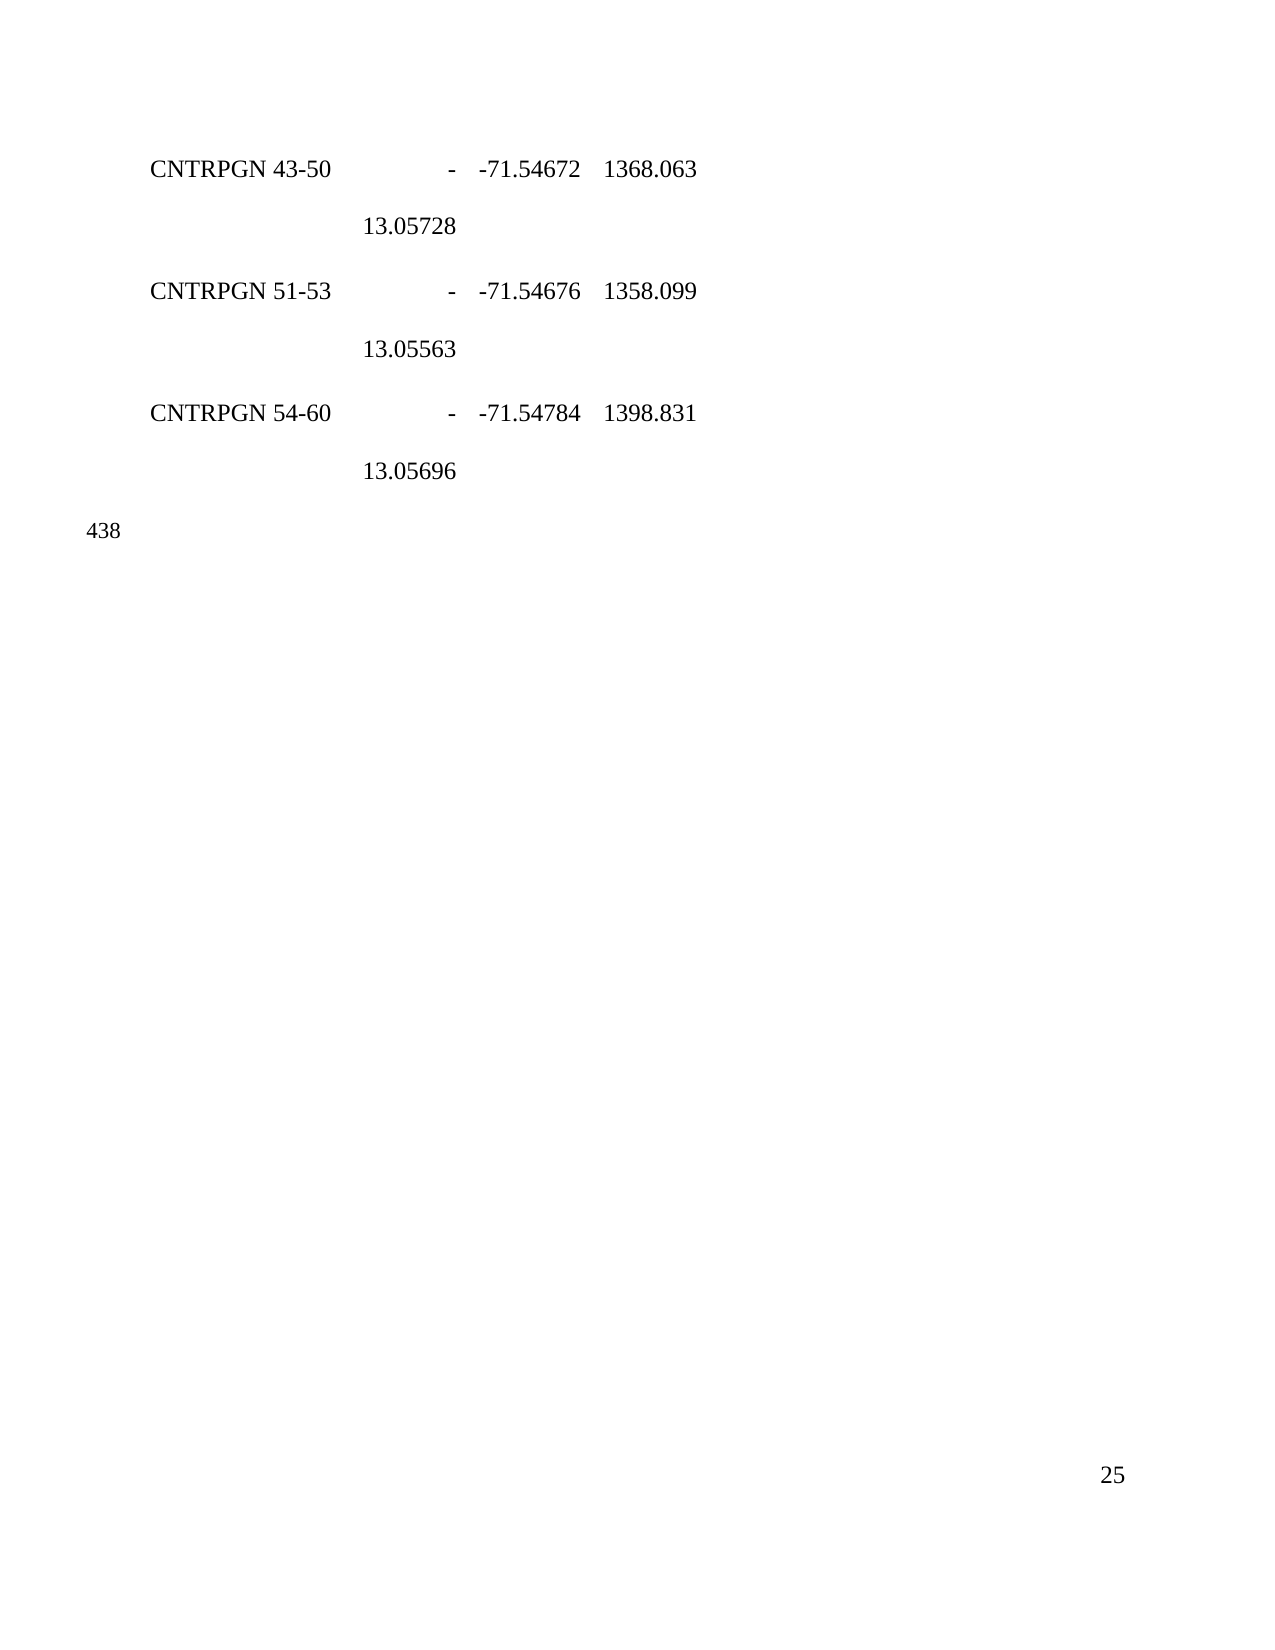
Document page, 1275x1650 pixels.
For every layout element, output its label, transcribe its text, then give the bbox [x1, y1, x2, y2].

table_cell -71.54676 [467, 273, 592, 395]
table_cell 1368.063 [592, 150, 708, 272]
table_cell CNTRPGN 51-53 [139, 273, 343, 395]
table_cell -71.54672 [467, 150, 592, 272]
table_cell -13.05563 [343, 273, 467, 395]
table_cell 1358.099 [592, 273, 708, 395]
table_cell -13.05696 [343, 395, 467, 517]
table_cell -71.54784 [467, 395, 592, 517]
table_cell CNTRPGN 43-50 [139, 150, 343, 272]
table_cell -13.05728 [343, 150, 467, 272]
table_cell 1398.831 [592, 395, 708, 517]
table_cell CNTRPGN 54-60 [139, 395, 343, 517]
